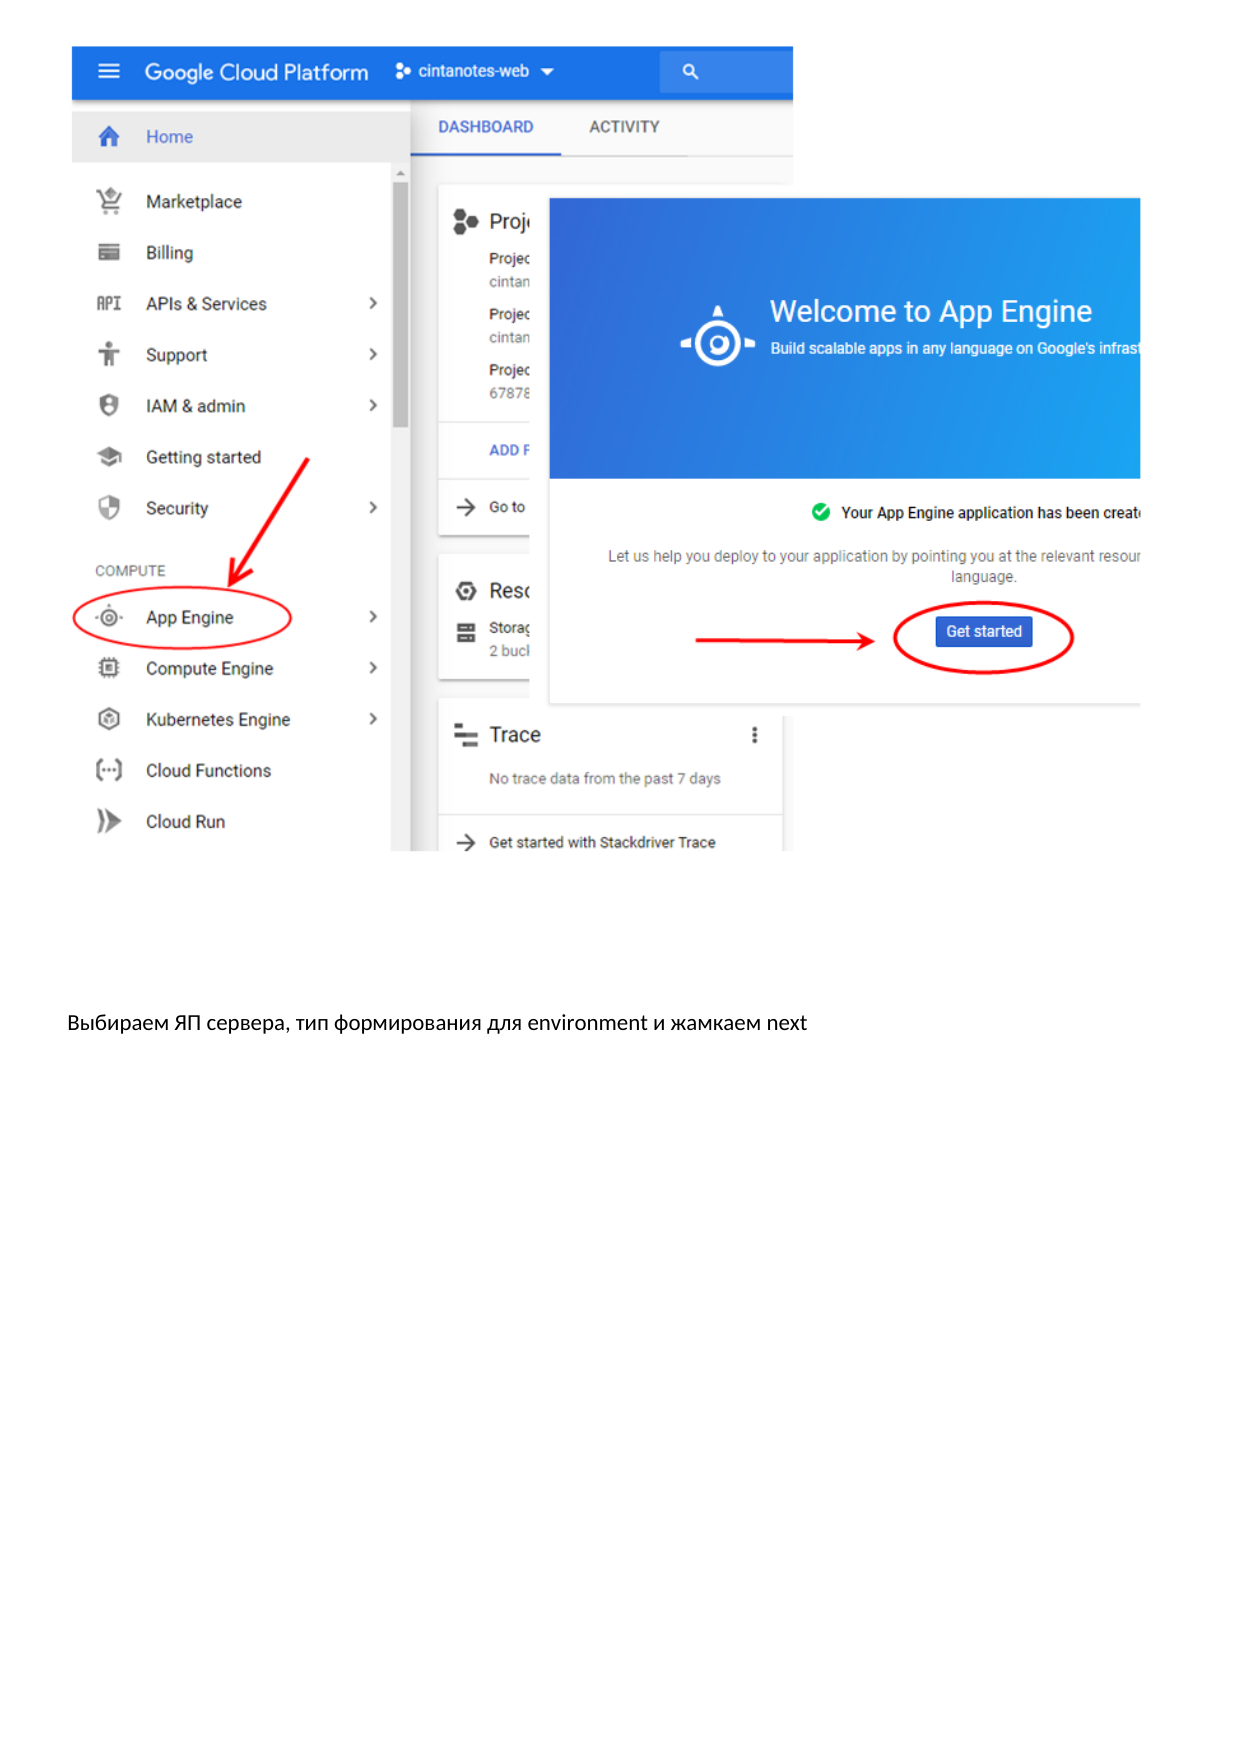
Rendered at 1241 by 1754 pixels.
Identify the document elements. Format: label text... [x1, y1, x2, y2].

picture [67, 44, 1141, 878]
text Выбираем ЯП сервера, тип формирования для environment и жамкаем next [67, 1008, 1152, 1036]
